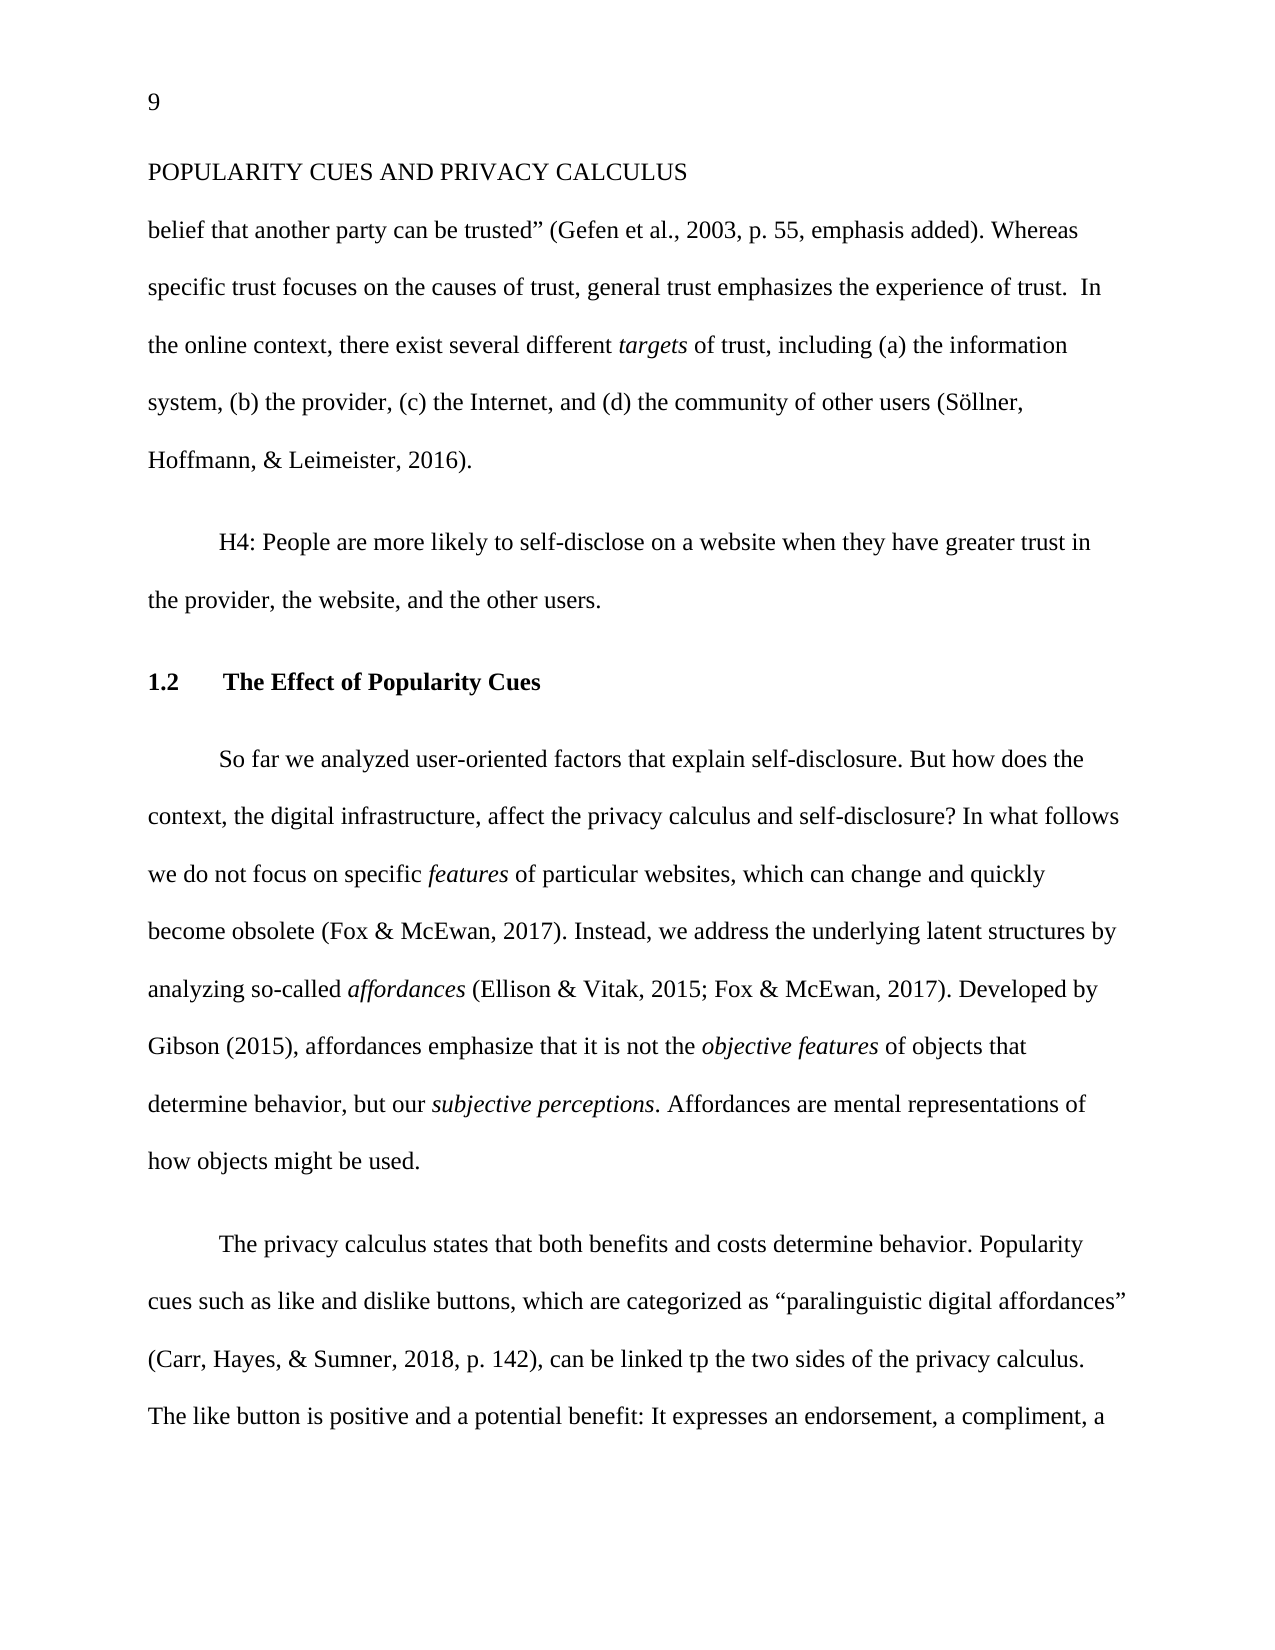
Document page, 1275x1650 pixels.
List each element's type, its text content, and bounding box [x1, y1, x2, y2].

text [148, 1229, 1127, 1430]
text So far we analyzed user-oriented factors that explain self-disclosure. But how does the context, the digital infrastructure, affect the privacy calculus and self-disclosure? In what follows we do not focus on specific features of particular websites, which can change and quickly become obsolete (Fox & McEwan, 2017). Instead, we address the underlying latent structures by analyzing so-called affordances (Ellison & Vitak, 2015; Fox & McEwan, 2017). Developed by Gibson (2015), affordances emphasize that it is not the objective features of objects that determine behavior, but our subjective perceptions. Affordances are mental representations of how objects might be used. [148, 744, 1127, 1175]
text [148, 215, 1127, 474]
text H4: People are more likely to self-disclose on a website when they have greater trust in the provider, the website, and the other users. [148, 527, 1127, 614]
subtitle 1.2 The Effect of Popularity Cues [148, 667, 1127, 696]
